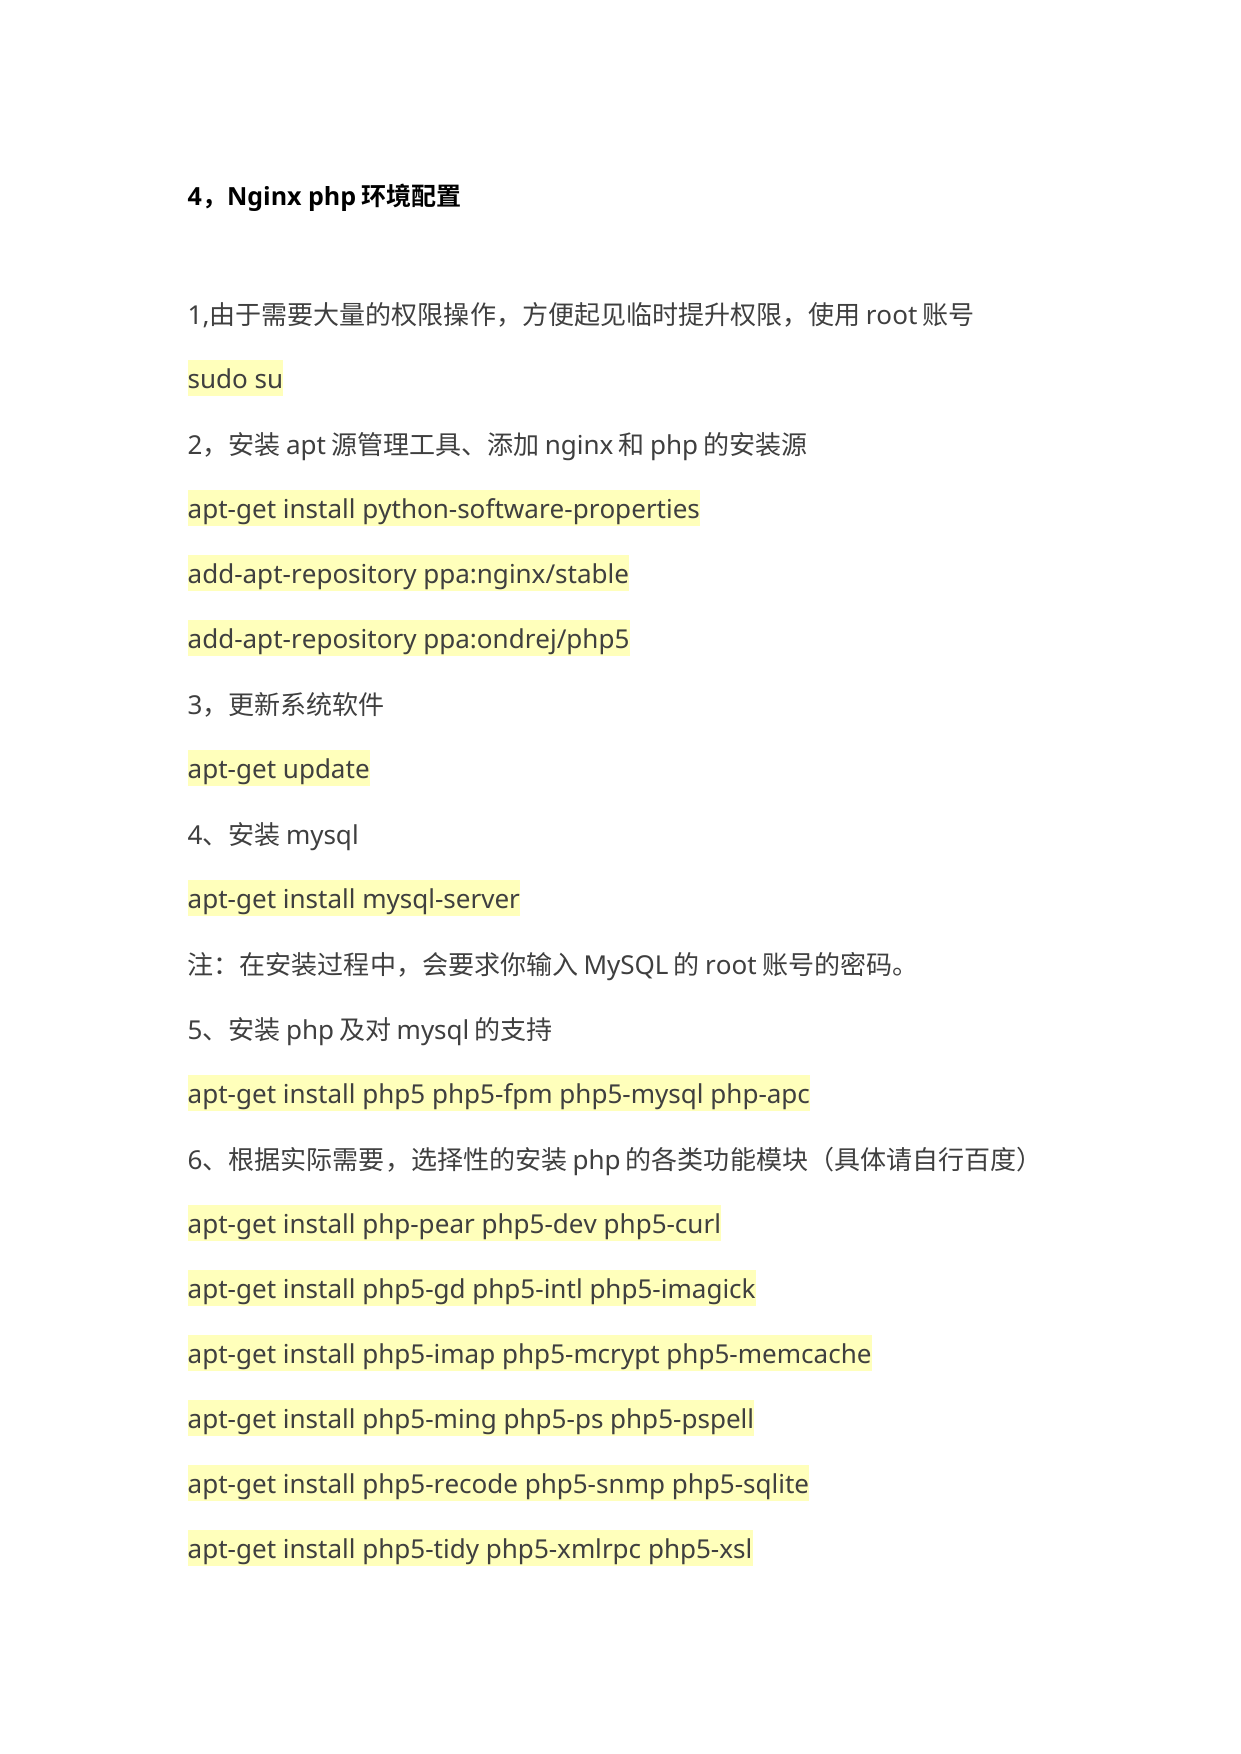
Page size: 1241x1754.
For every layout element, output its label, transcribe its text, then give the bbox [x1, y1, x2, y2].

subtitle 4，Nginx php环境配置 [187, 162, 1053, 227]
